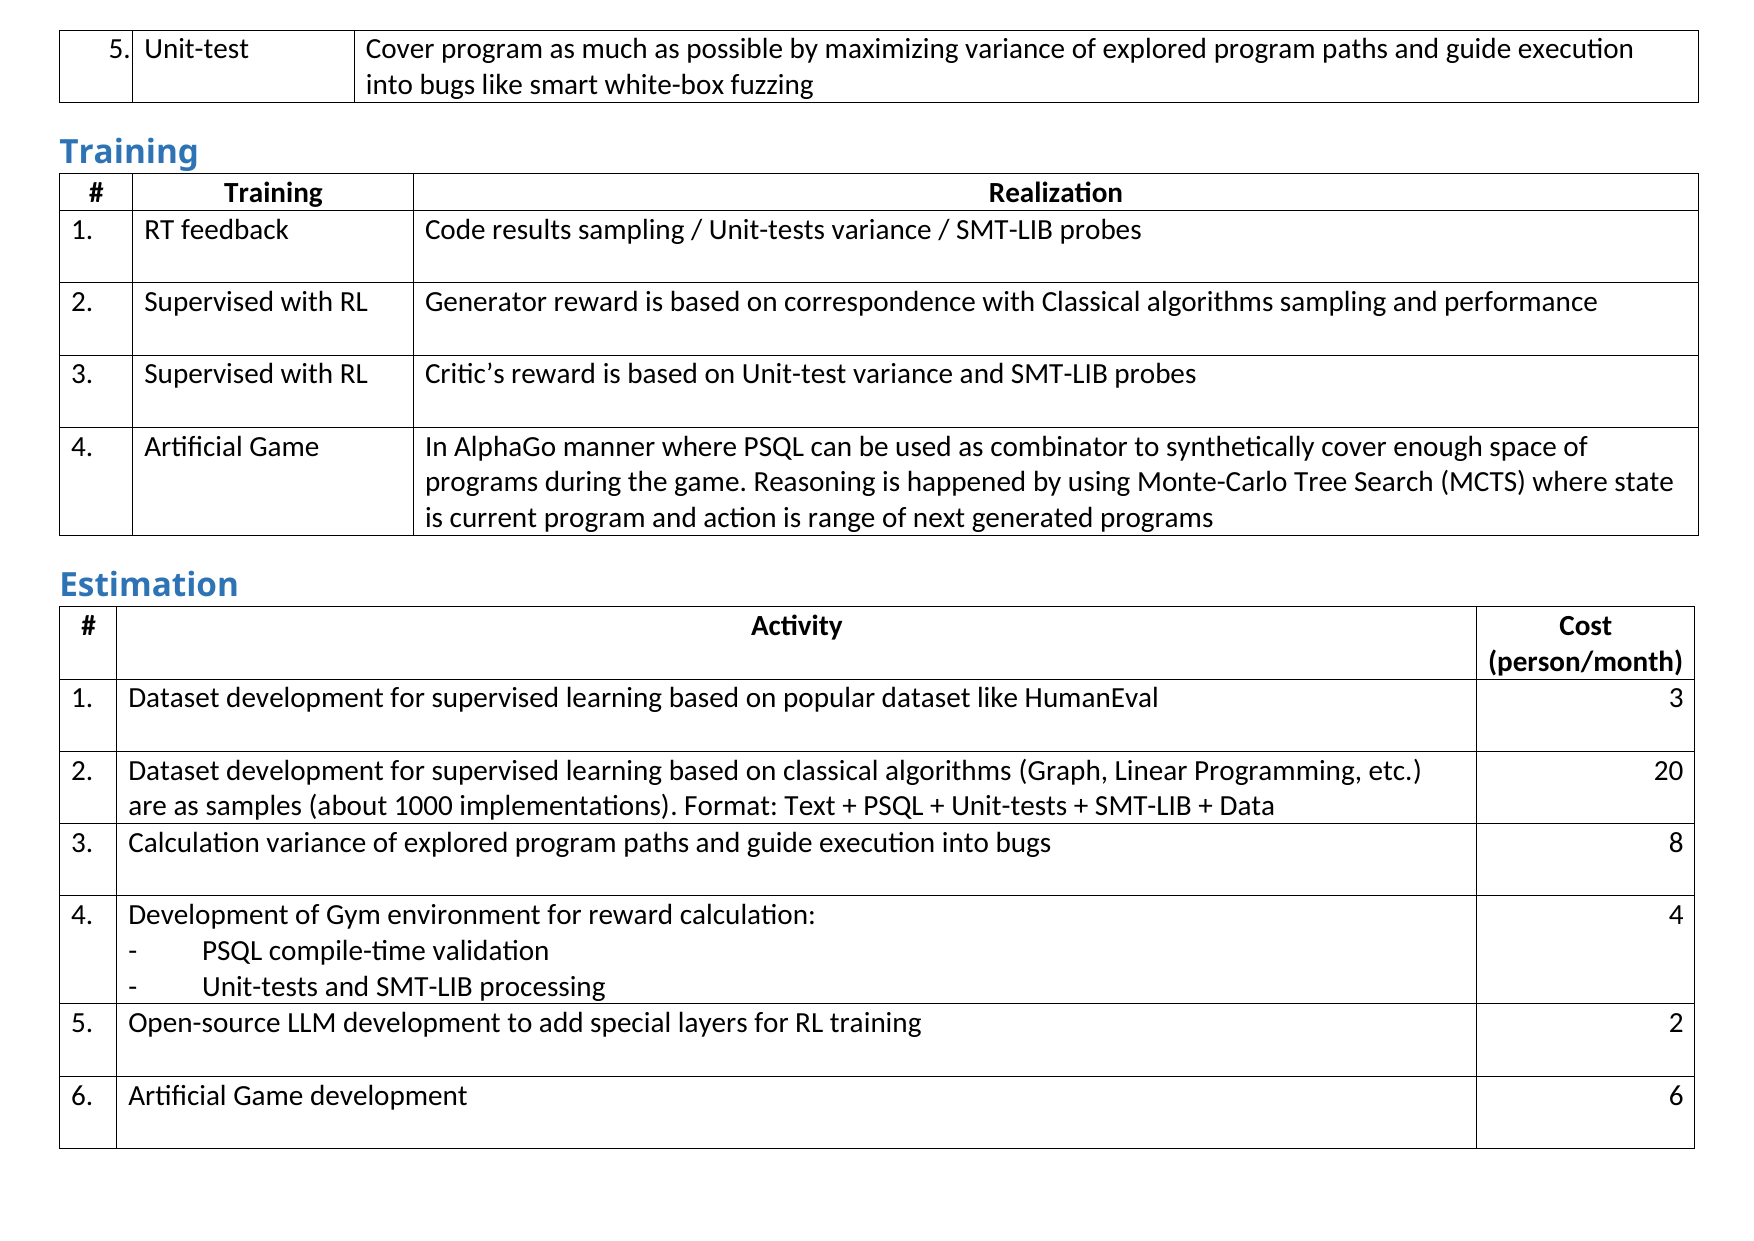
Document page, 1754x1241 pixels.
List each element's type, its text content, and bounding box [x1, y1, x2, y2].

table_cell Artificial Game [133, 428, 413, 535]
table_cell Dataset development for supervised learning based on classical algorithms (Graph, Linear Programming, etc.) are as samples (about 1000 implementations). Format: Text + PSQL + Unit-tests + SMT-LIB + Data [117, 752, 1476, 823]
table_cell In AlphaGo manner where PSQL can be used as combinator to synthetically cover enough space of programs during the game. Reasoning is happened by using Monte-Carlo Tree Search (MCTS) where state is current program and action is range of next generated programs [414, 428, 1698, 535]
table_cell Generator reward is based on correspondence with Classical algorithms sampling and performance [414, 283, 1698, 354]
table_cell RT feedback [133, 211, 413, 282]
table_cell 8 [1477, 824, 1694, 895]
table_cell 3 [1477, 680, 1694, 751]
table_cell Unit-test [133, 31, 354, 102]
table_cell [60, 211, 132, 282]
table_cell [60, 1077, 116, 1148]
table_cell 2 [1477, 1004, 1694, 1076]
subtitle Estimation [59, 561, 1695, 606]
table_header # [60, 607, 116, 678]
table_cell Supervised with RL [133, 356, 413, 427]
table_cell [60, 283, 132, 354]
table_cell [60, 356, 132, 427]
table_cell [60, 428, 132, 535]
table_cell Open-source LLM development to add special layers for RL training [117, 1004, 1476, 1076]
table_cell Calculation variance of explored program paths and guide execution into bugs [117, 824, 1476, 895]
table_cell 20 [1477, 752, 1694, 823]
table_cell 4 [1477, 896, 1694, 1003]
table_cell [60, 31, 132, 102]
table_header Realization [414, 174, 1698, 210]
table_cell Dataset development for supervised learning based on popular dataset like HumanEval [117, 680, 1476, 751]
table_cell Code results sampling / Unit-tests variance / SMT-LIB probes [414, 211, 1698, 282]
table_header Training [133, 174, 413, 210]
table_cell Critic’s reward is based on Unit-test variance and SMT-LIB probes [414, 356, 1698, 427]
table_header Activity [117, 607, 1476, 678]
table_cell 6 [1477, 1077, 1694, 1148]
table_header Cost (person/month) [1477, 607, 1694, 678]
table_cell [60, 1004, 116, 1076]
table_cell Development of Gym environment for reward calculation: PSQL compile-time validation Unit-tests and SMT-LIB processing [117, 896, 1476, 1003]
table_cell Cover program as much as possible by maximizing variance of explored program paths and guide execution into bugs like smart white-box fuzzing [355, 31, 1698, 102]
table_cell [60, 752, 116, 823]
table_cell [60, 824, 116, 895]
table_cell Supervised with RL [133, 283, 413, 354]
table_cell Artificial Game development [117, 1077, 1476, 1148]
table_cell [60, 680, 116, 751]
table_cell [60, 896, 116, 1003]
table_header # [60, 174, 132, 210]
subtitle Training [59, 128, 1695, 173]
